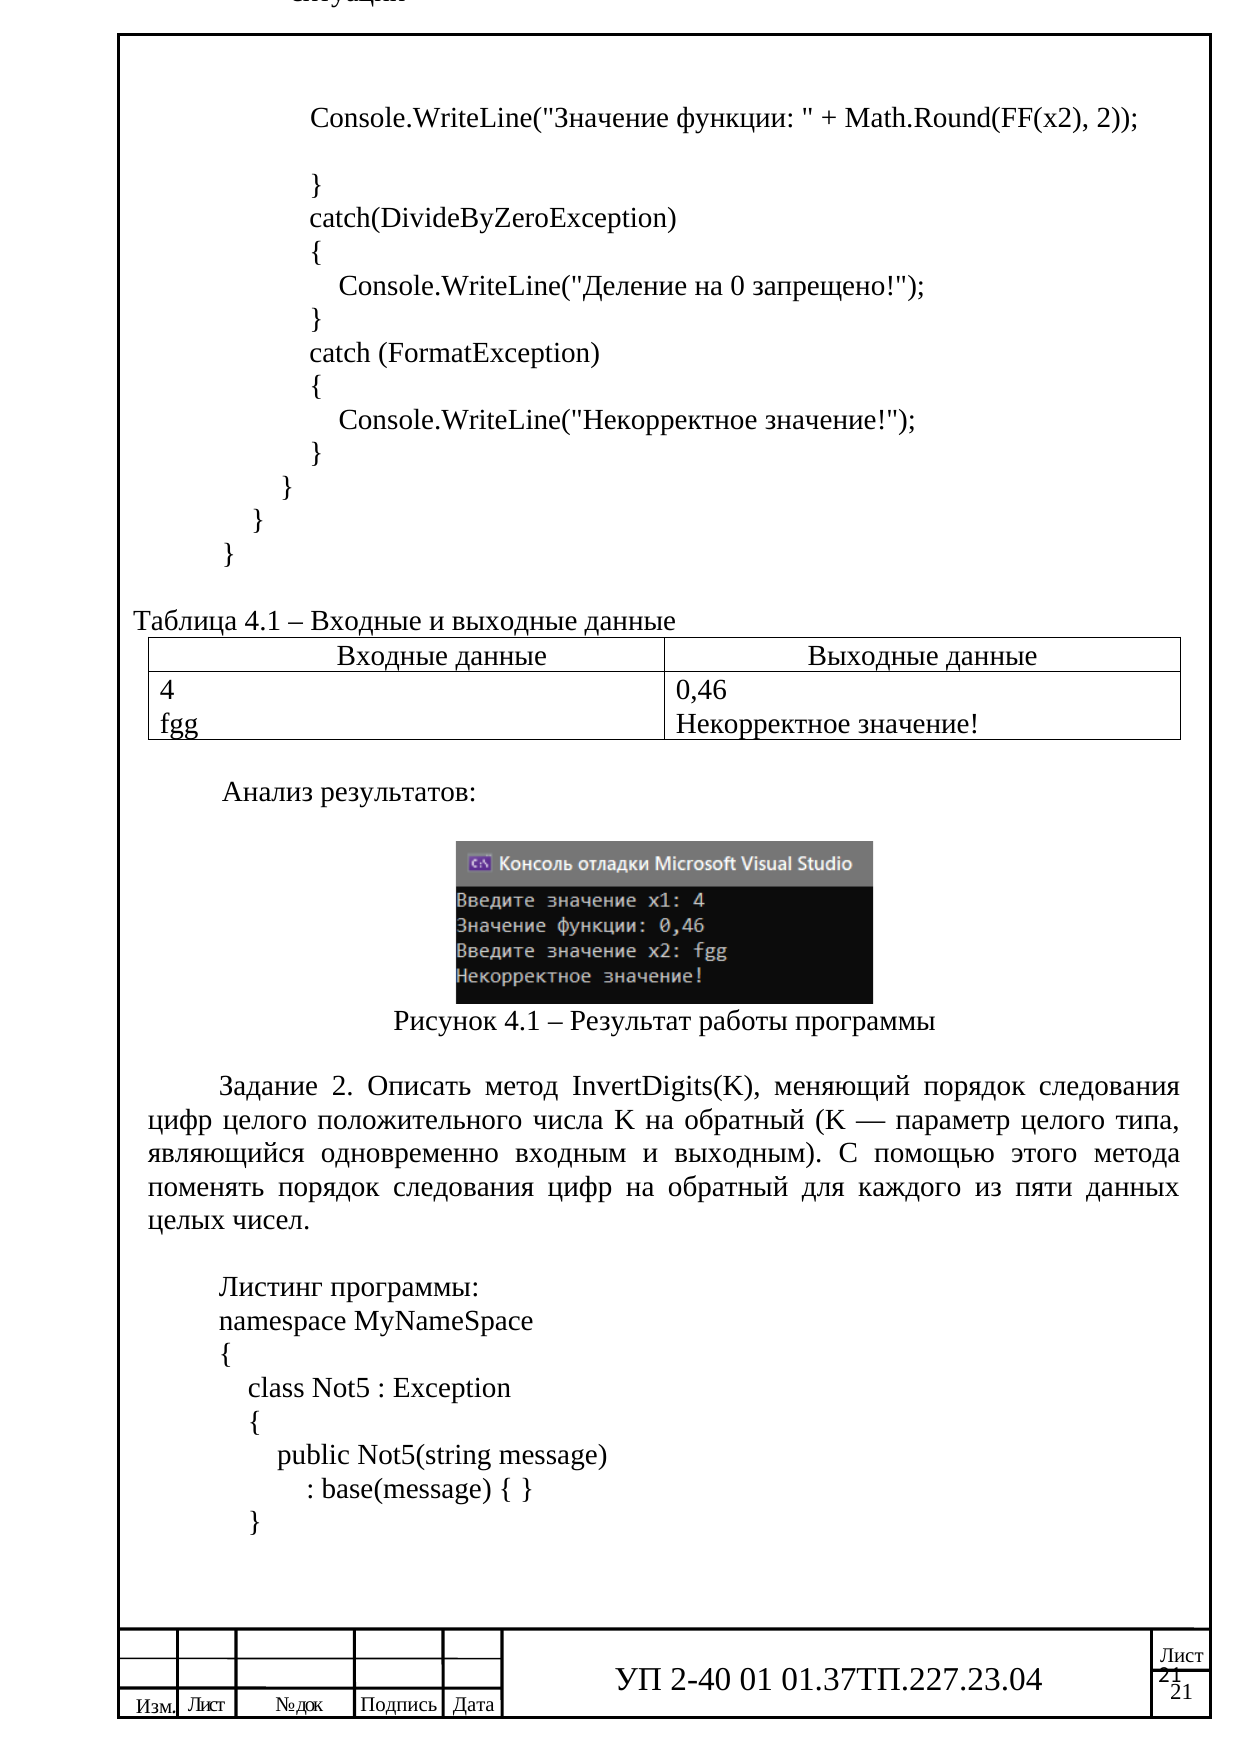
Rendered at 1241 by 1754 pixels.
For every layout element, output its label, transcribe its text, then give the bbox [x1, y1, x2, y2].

table_cell 4 fgg [149, 672, 664, 739]
text } [148, 502, 1181, 536]
text namespace MyNameSpace [148, 1303, 1181, 1337]
text : base(message) { } [148, 1471, 1181, 1504]
text } [148, 1504, 1181, 1538]
text } [148, 469, 1181, 502]
text catch(DivideByZeroException) [148, 201, 1181, 234]
picture [455, 841, 874, 1004]
text Console.WriteLine("Некорректное значение!"); [148, 402, 1181, 435]
text Console.WriteLine("Деление на 0 запрещено!"); [148, 268, 1181, 301]
text Console.WriteLine("Значение функции: " + Math.Round(FF(x2), 2)); [207, 100, 1181, 133]
text public Not5(string message) [148, 1437, 1181, 1471]
table_header Входные данные [149, 638, 664, 671]
text class Not5 : Exception [148, 1370, 1181, 1404]
text { [148, 368, 1181, 402]
text Рисунок 4.1 – Результат работы программы [148, 1003, 1181, 1037]
table_cell 0,46 Некорректное значение! [665, 672, 1180, 739]
text Таблица 4.1 – Входные и выходные данные [133, 603, 1181, 637]
text } [148, 435, 1181, 469]
text } [148, 167, 1181, 201]
text } [148, 301, 1181, 335]
text { [148, 1337, 1181, 1370]
text Задание 2. Описать метод InvertDigits(K), меняющий порядок следования цифр целого положительного числа K на обратный (K — параметр целого типа, являющийся одновременно входным и выходным). С помощью этого метода поменять порядок следования цифр на обратный для каждого из пяти данных целых чисел. [148, 1068, 1181, 1236]
text { [148, 1404, 1181, 1437]
text Листинг программы: [148, 1269, 1181, 1303]
table_header Выходные данные [665, 638, 1180, 671]
text { [148, 234, 1181, 268]
text } [148, 536, 1181, 569]
text Анализ результатов: [148, 774, 1181, 807]
text catch (FormatException) [148, 335, 1181, 368]
